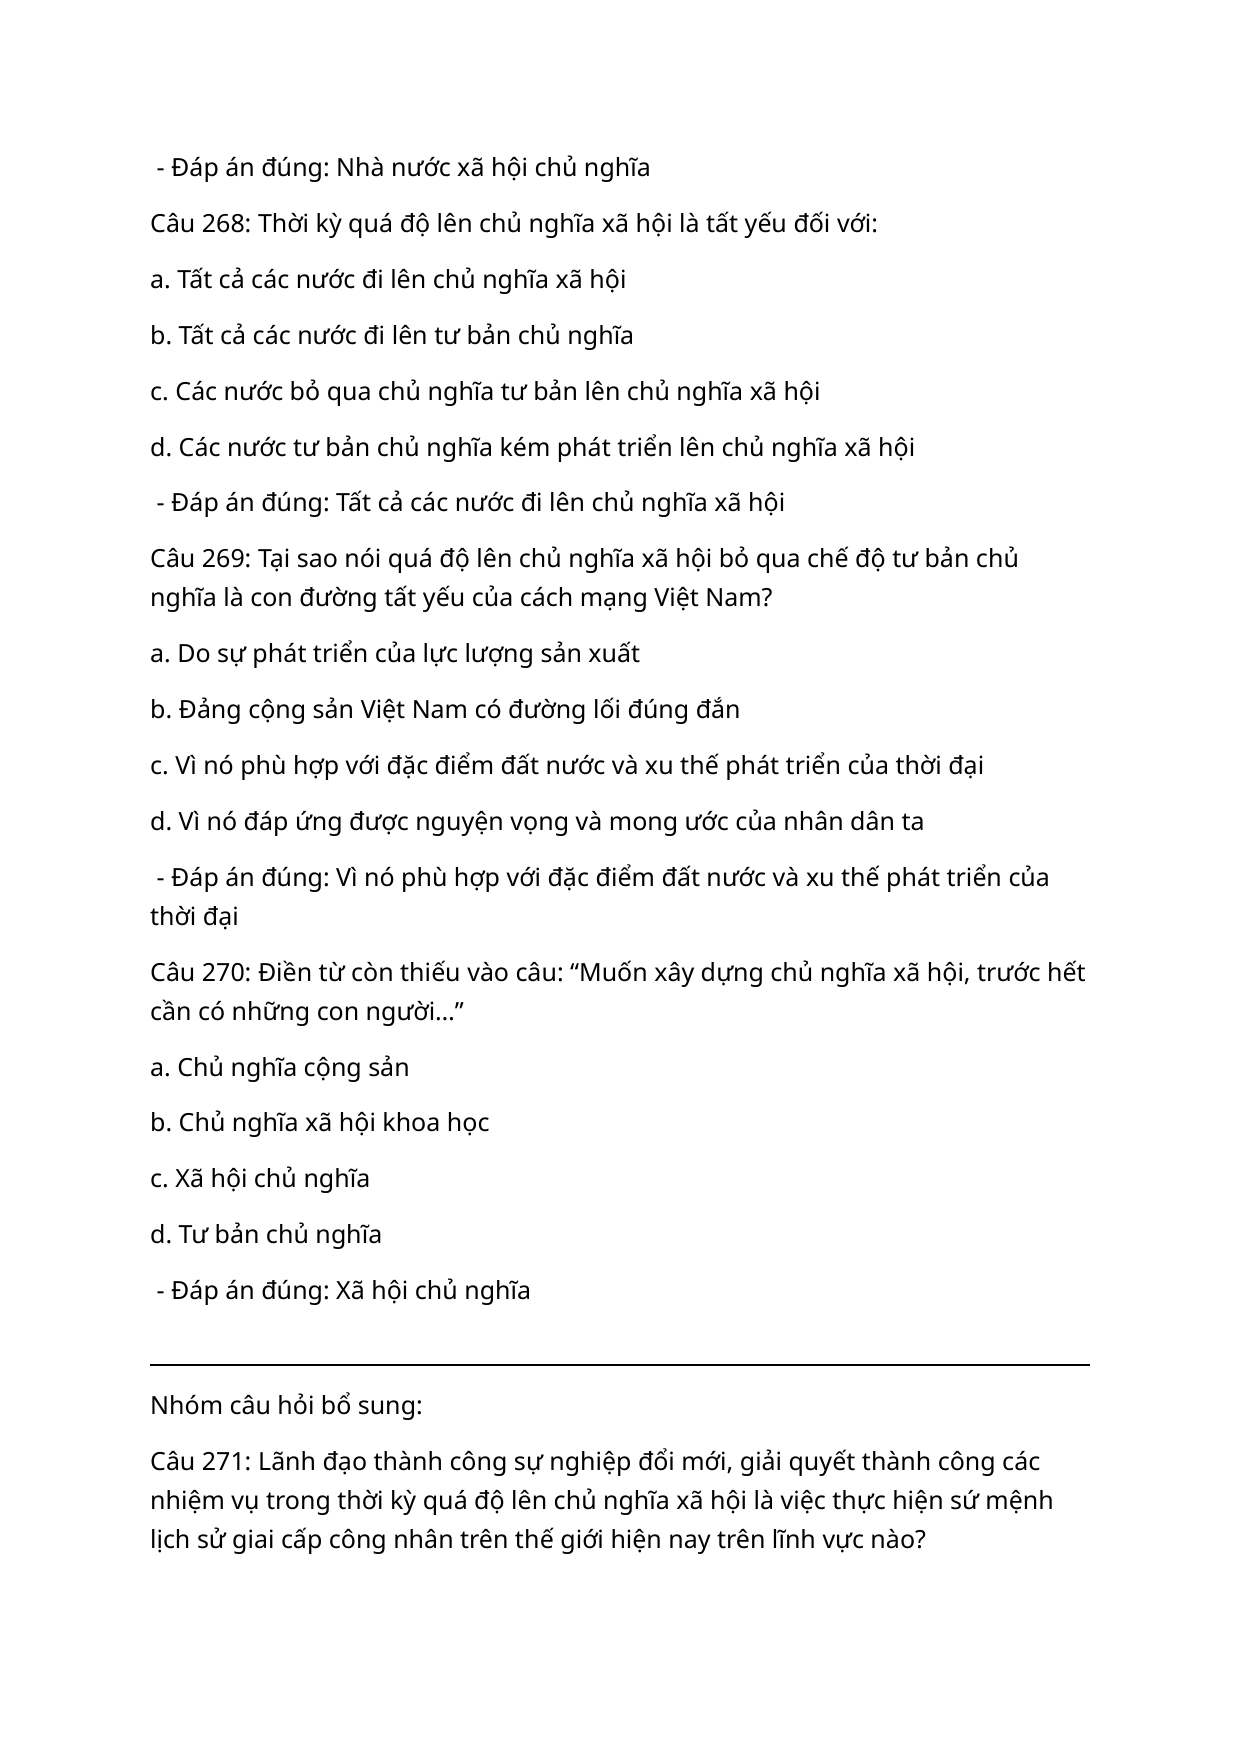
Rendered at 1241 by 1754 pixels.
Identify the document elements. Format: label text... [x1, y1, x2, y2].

text b. Tất cả các nước đi lên tư bản chủ nghĩa [150, 317, 1090, 352]
text - Đáp án đúng: Tất cả các nước đi lên chủ nghĩa xã hội [150, 485, 1090, 519]
text c. Các nước bỏ qua chủ nghĩa tư bản lên chủ nghĩa xã hội [150, 373, 1090, 407]
text Câu 268: Thời kỳ quá độ lên chủ nghĩa xã hội là tất yếu đối với: [150, 206, 1090, 240]
text c. Xã hội chủ nghĩa [150, 1161, 1090, 1195]
text b. Chủ nghĩa xã hội khoa học [150, 1105, 1090, 1139]
text b. Đảng cộng sản Việt Nam có đường lối đúng đắn [150, 692, 1090, 726]
text Câu 271: Lãnh đạo thành công sự nghiệp đổi mới, giải quyết thành công các nhiệm vụ trong thời kỳ quá độ lên chủ nghĩa xã hội là việc thực hiện sứ mệnh lịch sử giai cấp công nhân trên thế giới hiện nay trên lĩnh vực nào? [150, 1444, 1090, 1556]
text Nhóm câu hỏi bổ sung: [150, 1388, 1090, 1422]
text a. Tất cả các nước đi lên chủ nghĩa xã hội [150, 262, 1090, 296]
text d. Vì nó đáp ứng được nguyện vọng và mong ước của nhân dân ta [150, 803, 1090, 837]
text - Đáp án đúng: Xã hội chủ nghĩa [150, 1272, 1090, 1307]
text Câu 269: Tại sao nói quá độ lên chủ nghĩa xã hội bỏ qua chế độ tư bản chủ nghĩa là con đường tất yếu của cách mạng Việt Nam? [150, 541, 1090, 614]
text d. Các nước tư bản chủ nghĩa kém phát triển lên chủ nghĩa xã hội [150, 429, 1090, 463]
text c. Vì nó phù hợp với đặc điểm đất nước và xu thế phát triển của thời đại [150, 747, 1090, 782]
text a. Do sự phát triển của lực lượng sản xuất [150, 636, 1090, 670]
text - Đáp án đúng: Vì nó phù hợp với đặc điểm đất nước và xu thế phát triển của thời đại [150, 859, 1090, 932]
text d. Tư bản chủ nghĩa [150, 1217, 1090, 1251]
text a. Chủ nghĩa cộng sản [150, 1049, 1090, 1083]
text Câu 270: Điền từ còn thiếu vào câu: “Muốn xây dựng chủ nghĩa xã hội, trước hết cần có những con người…” [150, 954, 1090, 1027]
text - Đáp án đúng: Nhà nước xã hội chủ nghĩa [150, 150, 1090, 184]
